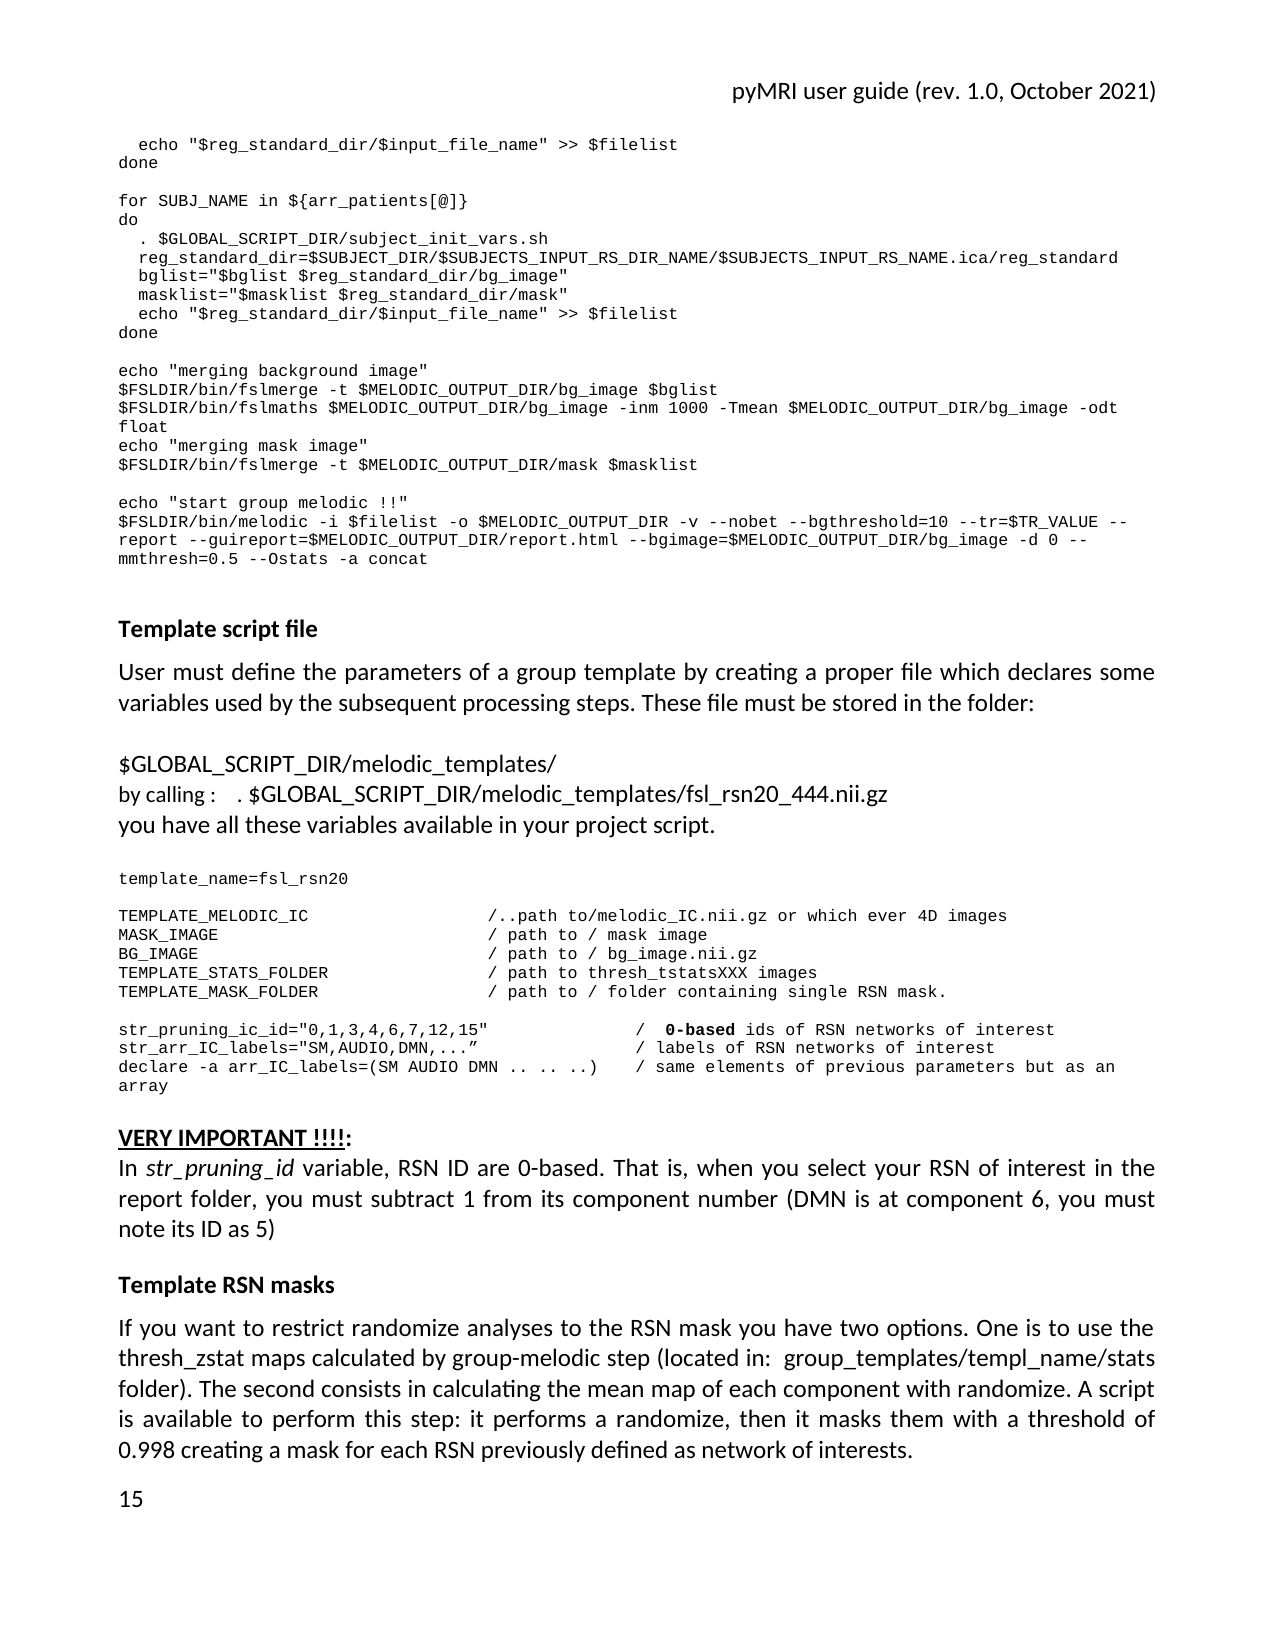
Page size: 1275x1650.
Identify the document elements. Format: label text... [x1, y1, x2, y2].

text TEMPLATE_MELODIC_IC /..path to/melodic_IC.nii.gz or which ever 4D images [118, 908, 1157, 927]
text done [118, 155, 1157, 174]
text declare -a arr_IC_labels=(SM AUDIO DMN .. .. ..) / same elements of previous parameters but as an array [118, 1059, 1157, 1096]
text str_pruning_ic_id="0,1,3,4,6,7,12,15" / 0-based ids of RSN networks of interest [118, 1021, 1157, 1040]
text by calling : . $GLOBAL_SCRIPT_DIR/melodic_templates/fsl_rsn20_444.nii.gz [118, 779, 1157, 809]
text reg_standard_dir=$SUBJECT_DIR/$SUBJECTS_INPUT_RS_DIR_NAME/$SUBJECTS_INPUT_RS_NAME.ica/reg_standard [118, 249, 1157, 268]
text $FSLDIR/bin/fslmerge -t $MELODIC_OUTPUT_DIR/mask $masklist [118, 457, 1157, 475]
text echo "merging background image" [118, 362, 1157, 381]
text template_name=fsl_rsn20 [118, 870, 1157, 889]
text echo "merging mask image" [118, 438, 1157, 457]
text TEMPLATE_STATS_FOLDER / path to thresh_tstatsXXX images [118, 964, 1157, 983]
text masklist="$masklist $reg_standard_dir/mask" [118, 287, 1157, 306]
text do [118, 211, 1157, 230]
text echo "$reg_standard_dir/$input_file_name" >> $filelist [118, 306, 1157, 324]
text $FSLDIR/bin/fslmaths $MELODIC_OUTPUT_DIR/bg_image -inm 1000 -Tmean $MELODIC_OUTPUT_DIR/bg_image -odt float [118, 400, 1157, 438]
text In str_pruning_id variable, RSN ID are 0-based. That is, when you select your RSN of interest in the report folder, you must subtract 1 from its component number (DMN is at component 6, you must note its ID as 5) [118, 1152, 1157, 1244]
subtitle Template script file [118, 613, 1157, 644]
text echo "start group melodic !!" [118, 494, 1157, 513]
text you have all these variables available in your project script. [118, 809, 1157, 840]
text BG_IMAGE / path to / bg_image.nii.gz [118, 946, 1157, 964]
text $GLOBAL_SCRIPT_DIR/melodic_templates/ [118, 748, 1157, 779]
text $FSLDIR/bin/melodic -i $filelist -o $MELODIC_OUTPUT_DIR -v --nobet --bgthreshold=10 --tr=$TR_VALUE --report --guireport=$MELODIC_OUTPUT_DIR/report.html --bgimage=$MELODIC_OUTPUT_DIR/bg_image -d 0 --mmthresh=0.5 --Ostats -a concat [118, 513, 1157, 570]
text TEMPLATE_MASK_FOLDER / path to / folder containing single RSN mask. [118, 983, 1157, 1002]
text echo "$reg_standard_dir/$input_file_name" >> $filelist [118, 136, 1157, 155]
text bglist="$bglist $reg_standard_dir/bg_image" [118, 268, 1157, 287]
subtitle Template RSN masks [118, 1269, 1157, 1299]
text str_arr_IC_labels="SM,AUDIO,DMN,...” / labels of RSN networks of interest [118, 1040, 1157, 1059]
text MASK_IMAGE / path to / mask image [118, 927, 1157, 946]
text $FSLDIR/bin/fslmerge -t $MELODIC_OUTPUT_DIR/bg_image $bglist [118, 381, 1157, 400]
text for SUBJ_NAME in ${arr_patients[@]} [118, 193, 1157, 211]
text done [118, 324, 1157, 343]
text . $GLOBAL_SCRIPT_DIR/subject_init_vars.sh [118, 230, 1157, 249]
text If you want to restrict randomize analyses to the RSN mask you have two options. One is to use the thresh_zstat maps calculated by group-melodic step (located in: group_templates/templ_name/stats folder). The second consists in calculating the mean map of each component with randomize. A script is available to perform this step: it performs a randomize, then it masks them with a threshold of 0.998 creating a mask for each RSN previously defined as network of interests. [118, 1312, 1157, 1464]
text User must define the parameters of a group template by creating a proper file which declares some variables used by the subsequent processing steps. These file must be stored in the folder: [118, 657, 1157, 718]
text VERY IMPORTANT !!!!: [118, 1122, 1157, 1152]
